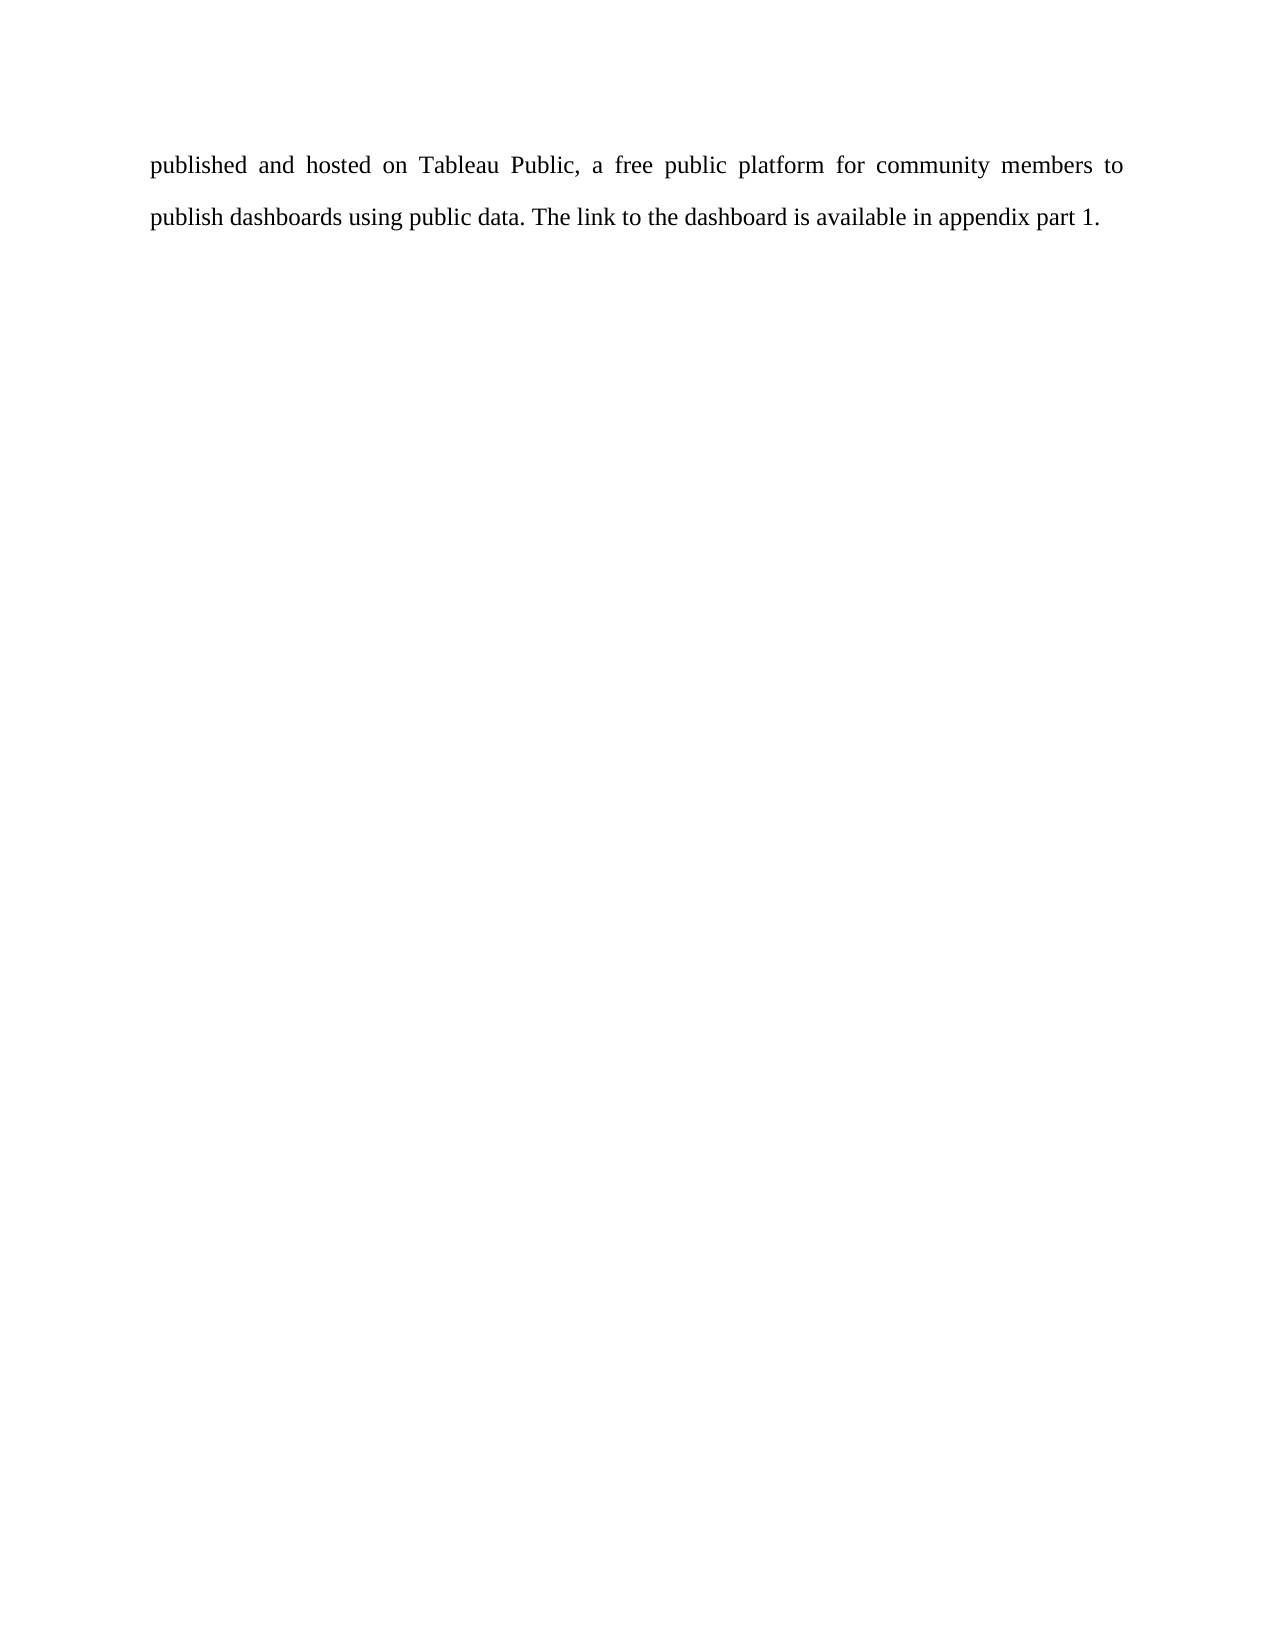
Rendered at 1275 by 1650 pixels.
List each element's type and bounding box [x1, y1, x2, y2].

text [150, 150, 1125, 230]
